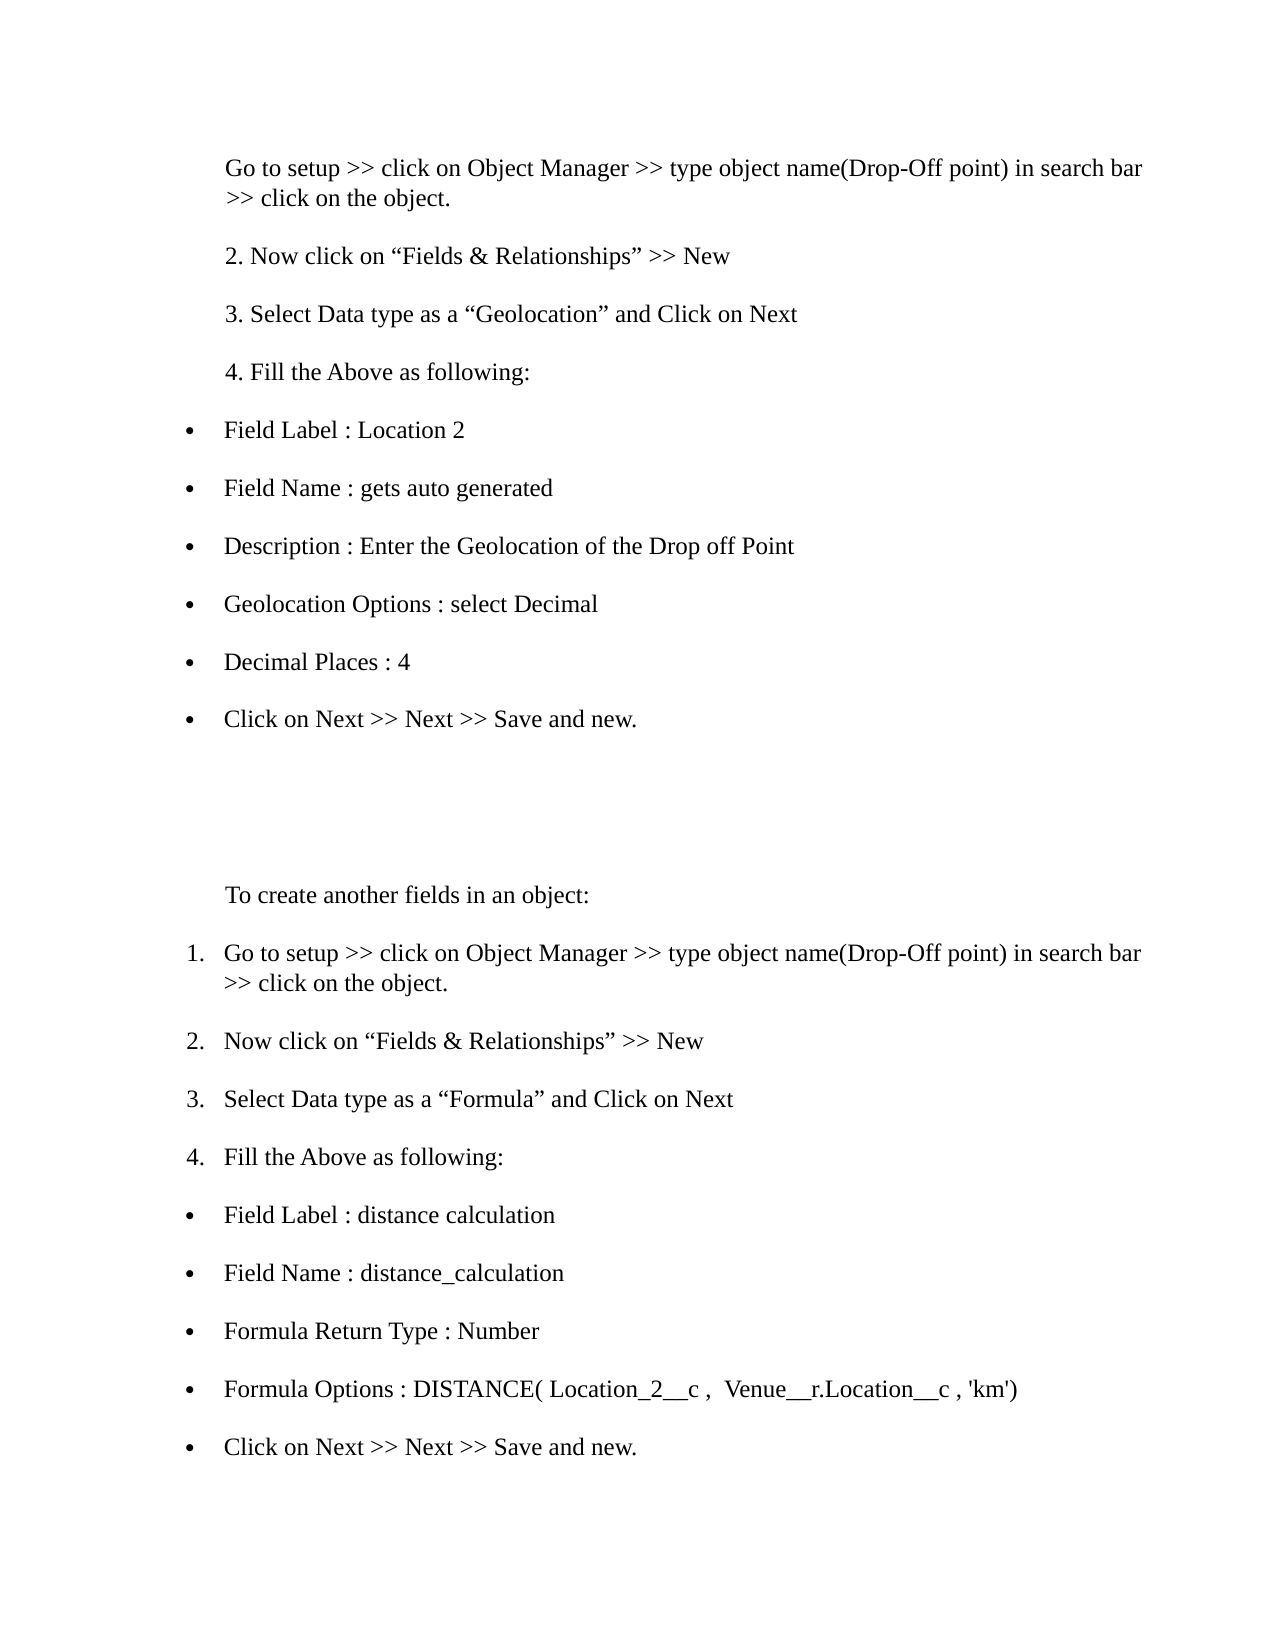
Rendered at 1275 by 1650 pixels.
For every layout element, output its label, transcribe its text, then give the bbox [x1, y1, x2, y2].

list Now click on “Fields & Relationships” >> New [186, 1026, 1168, 1055]
list Formula Options : DISTANCE( Location_2__c , Venue__r.Location__c , 'km') [186, 1374, 1168, 1403]
list Click on Next >> Next >> Save and new. [186, 1432, 1168, 1461]
list Click on Next >> Next >> Save and new. [186, 704, 1168, 733]
list Field Name : gets auto generated [186, 473, 1168, 502]
list Decimal Places : 4 [186, 647, 1168, 675]
list Field Name : distance_calculation [186, 1258, 1168, 1287]
list Description : Enter the Geolocation of the Drop off Point [186, 531, 1168, 559]
list Field Label : distance calculation [186, 1200, 1168, 1229]
list Geolocation Options : select Decimal [186, 589, 1168, 617]
list Fill the Above as following: [186, 1142, 1168, 1171]
text 4. Fill the Above as following: [225, 357, 1168, 386]
list Go to setup >> click on Object Manager >> type object name(Drop-Off point) in search bar >> click on the object. [186, 938, 1168, 997]
text 2. Now click on “Fields & Relationships” >> New [225, 241, 1168, 270]
list Select Data type as a “Formula” and Click on Next [186, 1084, 1168, 1113]
list Field Label : Location 2 [186, 415, 1168, 444]
list Formula Return Type : Number [186, 1316, 1168, 1345]
text Go to setup >> click on Object Manager >> type object name(Drop-Off point) in search bar >> click on the object. [225, 153, 1168, 212]
text 3. Select Data type as a “Geolocation” and Click on Next [225, 299, 1168, 328]
text To create another fields in an object: [225, 881, 1168, 909]
